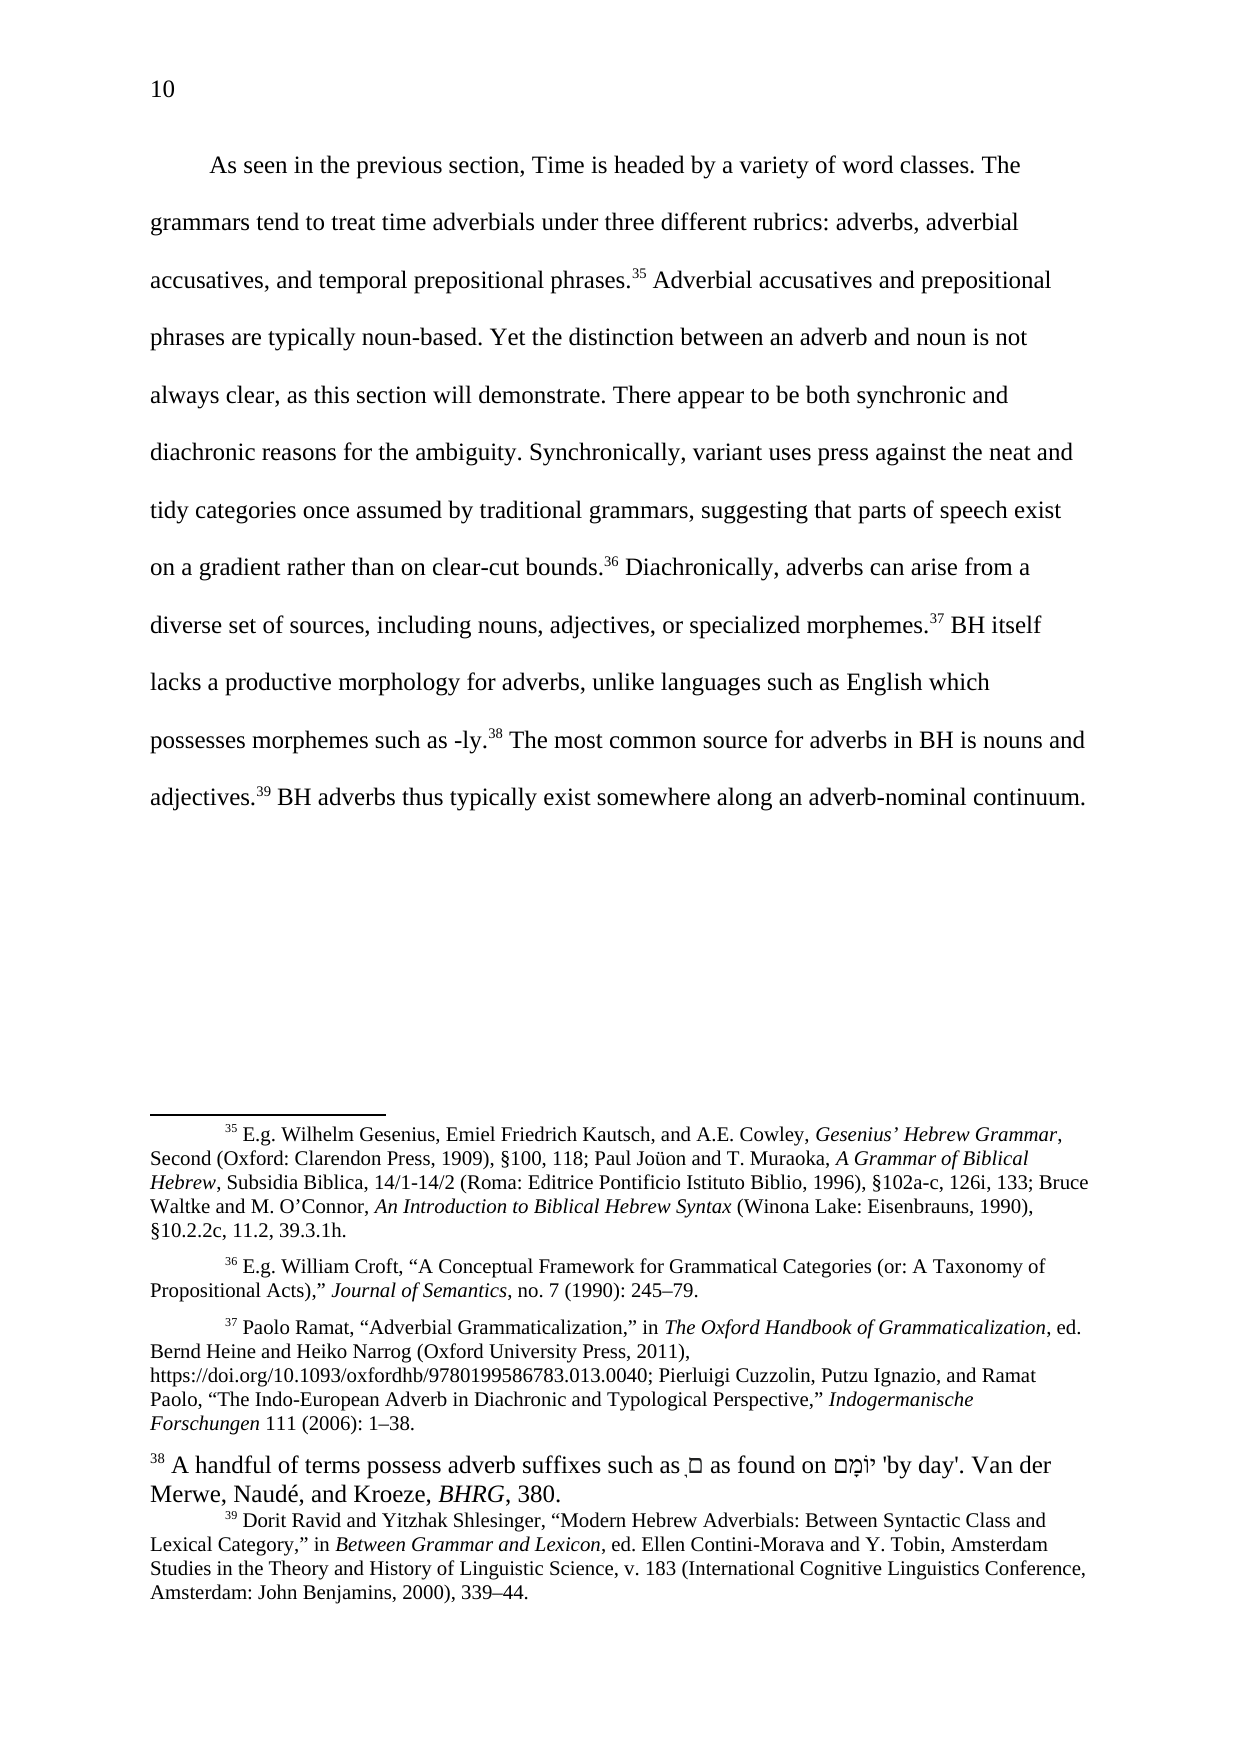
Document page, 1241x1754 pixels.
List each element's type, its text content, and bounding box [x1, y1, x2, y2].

text As seen in the previous section, Time is headed by a variety of word classes. The grammars tend to treat time adverbials under three different rubrics: adverbs, adverbial accusatives, and temporal prepositional phrases. Adverbial accusatives and prepositional phrases are typically noun-based. Yet the distinction between an adverb and noun is not always clear, as this section will demonstrate. There appear to be both synchronic and diachronic reasons for the ambiguity. Synchronically, variant uses press against the neat and tidy categories once assumed by traditional grammars, suggesting that parts of speech exist on a gradient rather than on clear-cut bounds. Diachronically, adverbs can arise from a diverse set of sources, including nouns, adjectives, or specialized morphemes. BH itself lacks a productive morphology for adverbs, unlike languages such as English which possesses morphemes such as -ly. The most common source for adverbs in BH is nouns and adjectives. BH adverbs thus typically exist somewhere along an adverb-nominal continuum. [150, 150, 1090, 811]
